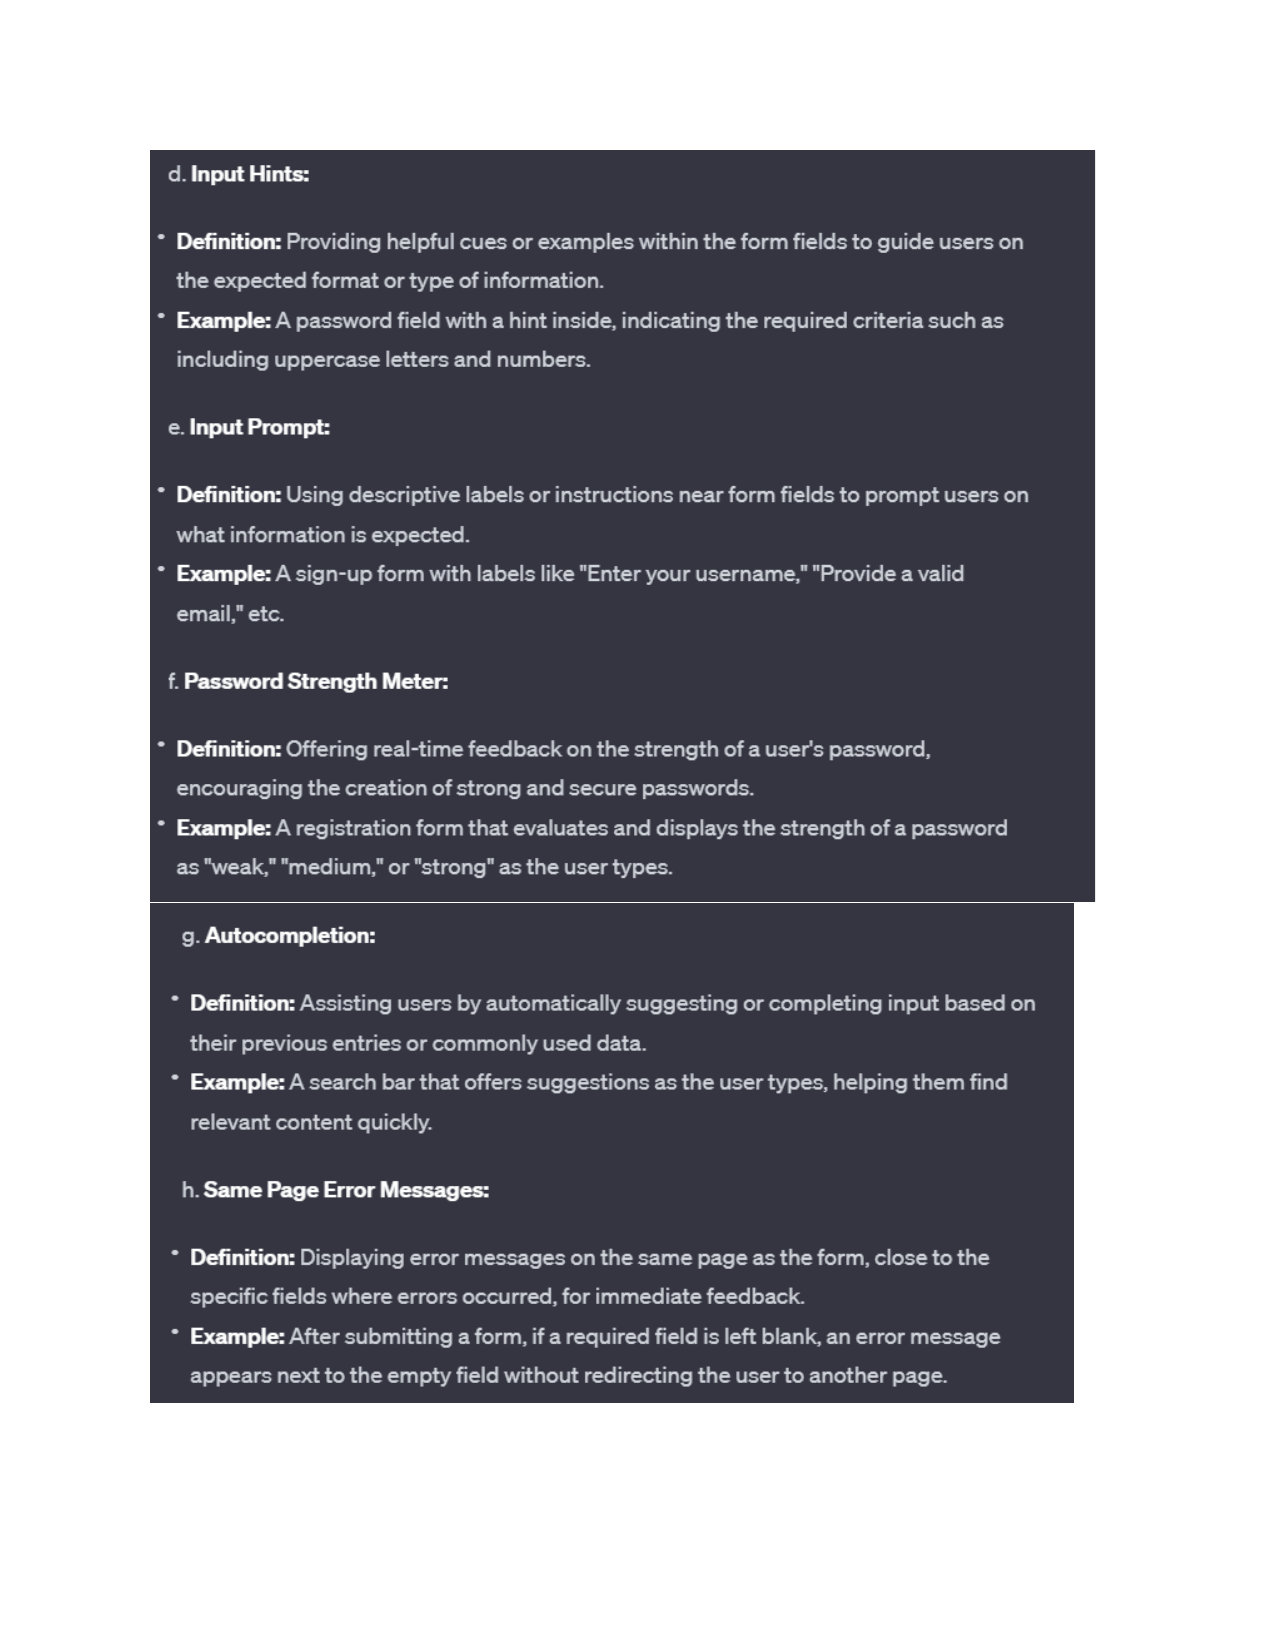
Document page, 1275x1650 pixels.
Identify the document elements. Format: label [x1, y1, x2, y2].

picture [150, 150, 1096, 902]
picture [150, 903, 1074, 1403]
